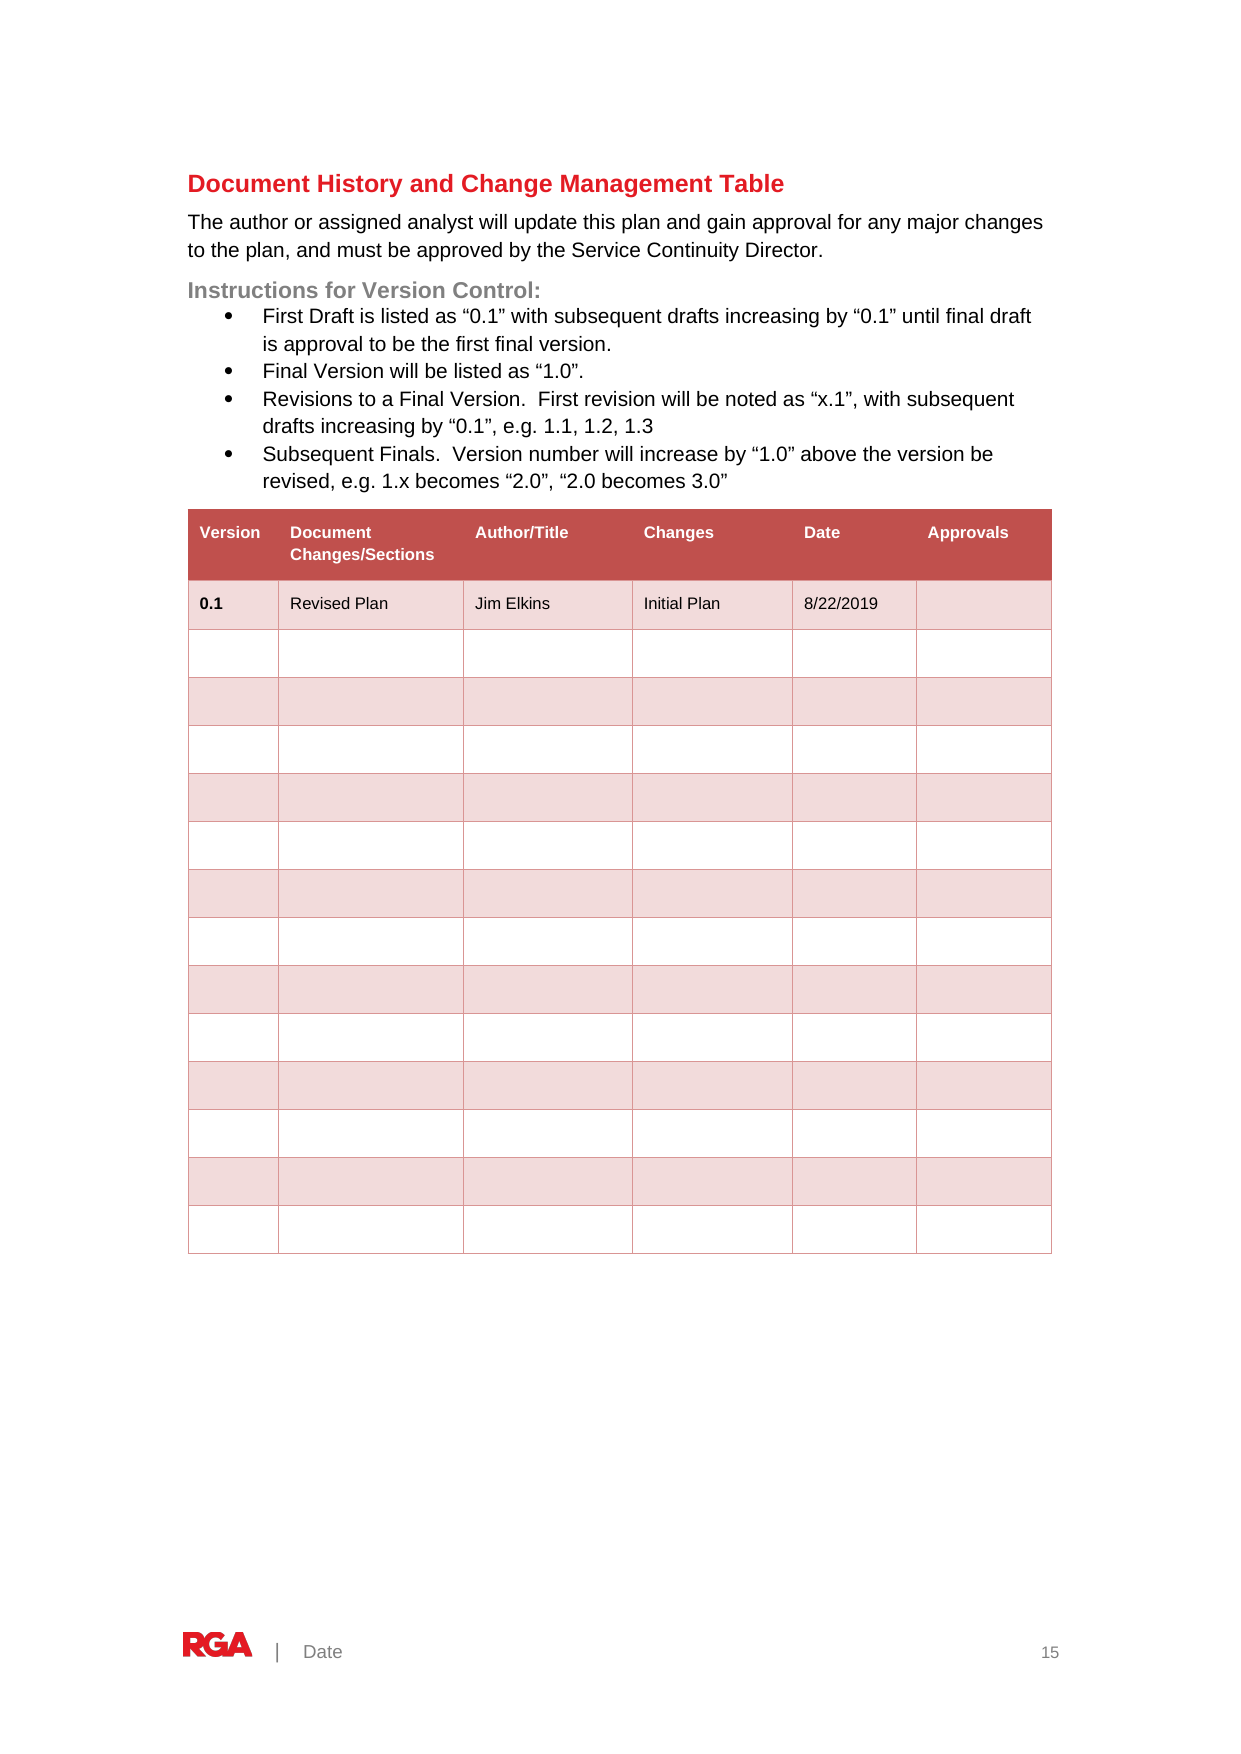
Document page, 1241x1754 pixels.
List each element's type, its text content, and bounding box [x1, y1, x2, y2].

table_cell [633, 630, 792, 677]
table_cell [279, 774, 463, 821]
table_cell [793, 822, 916, 869]
table_cell 8/22/2019 [793, 581, 916, 629]
table_cell [279, 1206, 463, 1253]
table_header Author/Title [464, 510, 632, 580]
list First Draft is listed as “0.1” with subsequent drafts increasing by “0.1” until final draft is approval to be the first final version. [225, 304, 1053, 355]
table_cell Revised Plan [279, 581, 463, 629]
table_cell [279, 918, 463, 965]
table_cell [189, 822, 278, 869]
list Revisions to a Final Version. First revision will be noted as “x.1”, with subsequent drafts increasing by “0.1”, e.g. 1.1, 1.2, 1.3 [225, 387, 1053, 438]
table_cell [633, 966, 792, 1013]
table_cell [189, 1014, 278, 1061]
table_header Version [189, 510, 278, 580]
table_cell [464, 870, 632, 917]
table_cell 0.1 [189, 581, 278, 629]
table_cell [279, 726, 463, 773]
table_cell [279, 1062, 463, 1109]
subtitle Document History and Change Management Table [187, 169, 1053, 197]
table_header Document Changes/Sections [279, 510, 463, 580]
table_cell [464, 966, 632, 1013]
table_cell [189, 774, 278, 821]
table_cell [917, 1062, 1051, 1109]
table_cell [464, 918, 632, 965]
list Subsequent Finals. Version number will increase by “1.0” above the version be revised, e.g. 1.x becomes “2.0”, “2.0 becomes 3.0” [225, 442, 1053, 493]
table_cell [793, 774, 916, 821]
table_cell Jim Elkins [464, 581, 632, 629]
table_cell [633, 726, 792, 773]
table_cell [793, 726, 916, 773]
table_cell [917, 966, 1051, 1013]
table_cell [279, 678, 463, 725]
table_cell [464, 1158, 632, 1205]
table_cell [917, 1158, 1051, 1205]
table_cell [279, 1014, 463, 1061]
table_cell [189, 1158, 278, 1205]
table_cell [633, 1158, 792, 1205]
table_cell [189, 966, 278, 1013]
table_cell [464, 1110, 632, 1157]
table_cell [917, 726, 1051, 773]
table_cell [917, 870, 1051, 917]
table_cell [793, 1158, 916, 1205]
table_cell [633, 678, 792, 725]
table_header Approvals [917, 510, 1051, 580]
list Final Version will be listed as “1.0”. [225, 359, 1053, 383]
table_cell [189, 1206, 278, 1253]
table_cell [279, 1110, 463, 1157]
table_cell [917, 822, 1051, 869]
table_cell [917, 1110, 1051, 1157]
table_cell [189, 630, 278, 677]
table_cell [633, 870, 792, 917]
text The author or assigned analyst will update this plan and gain approval for any major changes to the plan, and must be approved by the Service Continuity Director. [187, 210, 1053, 261]
subtitle Instructions for Version Control: [187, 277, 1053, 304]
table_cell [917, 774, 1051, 821]
table_cell [633, 774, 792, 821]
table_cell [917, 918, 1051, 965]
table_cell [464, 1206, 632, 1253]
table_cell [189, 678, 278, 725]
table_cell [633, 918, 792, 965]
table_cell [464, 1014, 632, 1061]
table_cell [793, 1110, 916, 1157]
table_cell [633, 1206, 792, 1253]
table_cell [279, 966, 463, 1013]
table_cell [793, 1062, 916, 1109]
table_cell Initial Plan [633, 581, 792, 629]
table_header Changes [633, 510, 792, 580]
table_cell [793, 678, 916, 725]
table_cell [279, 822, 463, 869]
table_cell [793, 630, 916, 677]
table_cell [189, 918, 278, 965]
table_cell [917, 1014, 1051, 1061]
table_cell [633, 822, 792, 869]
table_header Date [793, 510, 916, 580]
table_cell [793, 1206, 916, 1253]
table_cell [793, 1014, 916, 1061]
table_cell [279, 1158, 463, 1205]
table_cell [917, 678, 1051, 725]
table_cell [189, 1110, 278, 1157]
table_cell [464, 822, 632, 869]
table_cell [793, 966, 916, 1013]
table_cell [917, 630, 1051, 677]
table_cell [917, 581, 1051, 629]
table_cell [464, 726, 632, 773]
table_cell [464, 678, 632, 725]
table_cell [793, 870, 916, 917]
table_cell [464, 774, 632, 821]
table_cell [633, 1062, 792, 1109]
table_cell [464, 1062, 632, 1109]
table_cell [793, 918, 916, 965]
table_cell [633, 1014, 792, 1061]
table_cell [917, 1206, 1051, 1253]
table_cell [189, 1062, 278, 1109]
table_cell [279, 870, 463, 917]
table_cell [189, 870, 278, 917]
table_cell [279, 630, 463, 677]
table_cell [189, 726, 278, 773]
table_cell [633, 1110, 792, 1157]
table_cell [464, 630, 632, 677]
